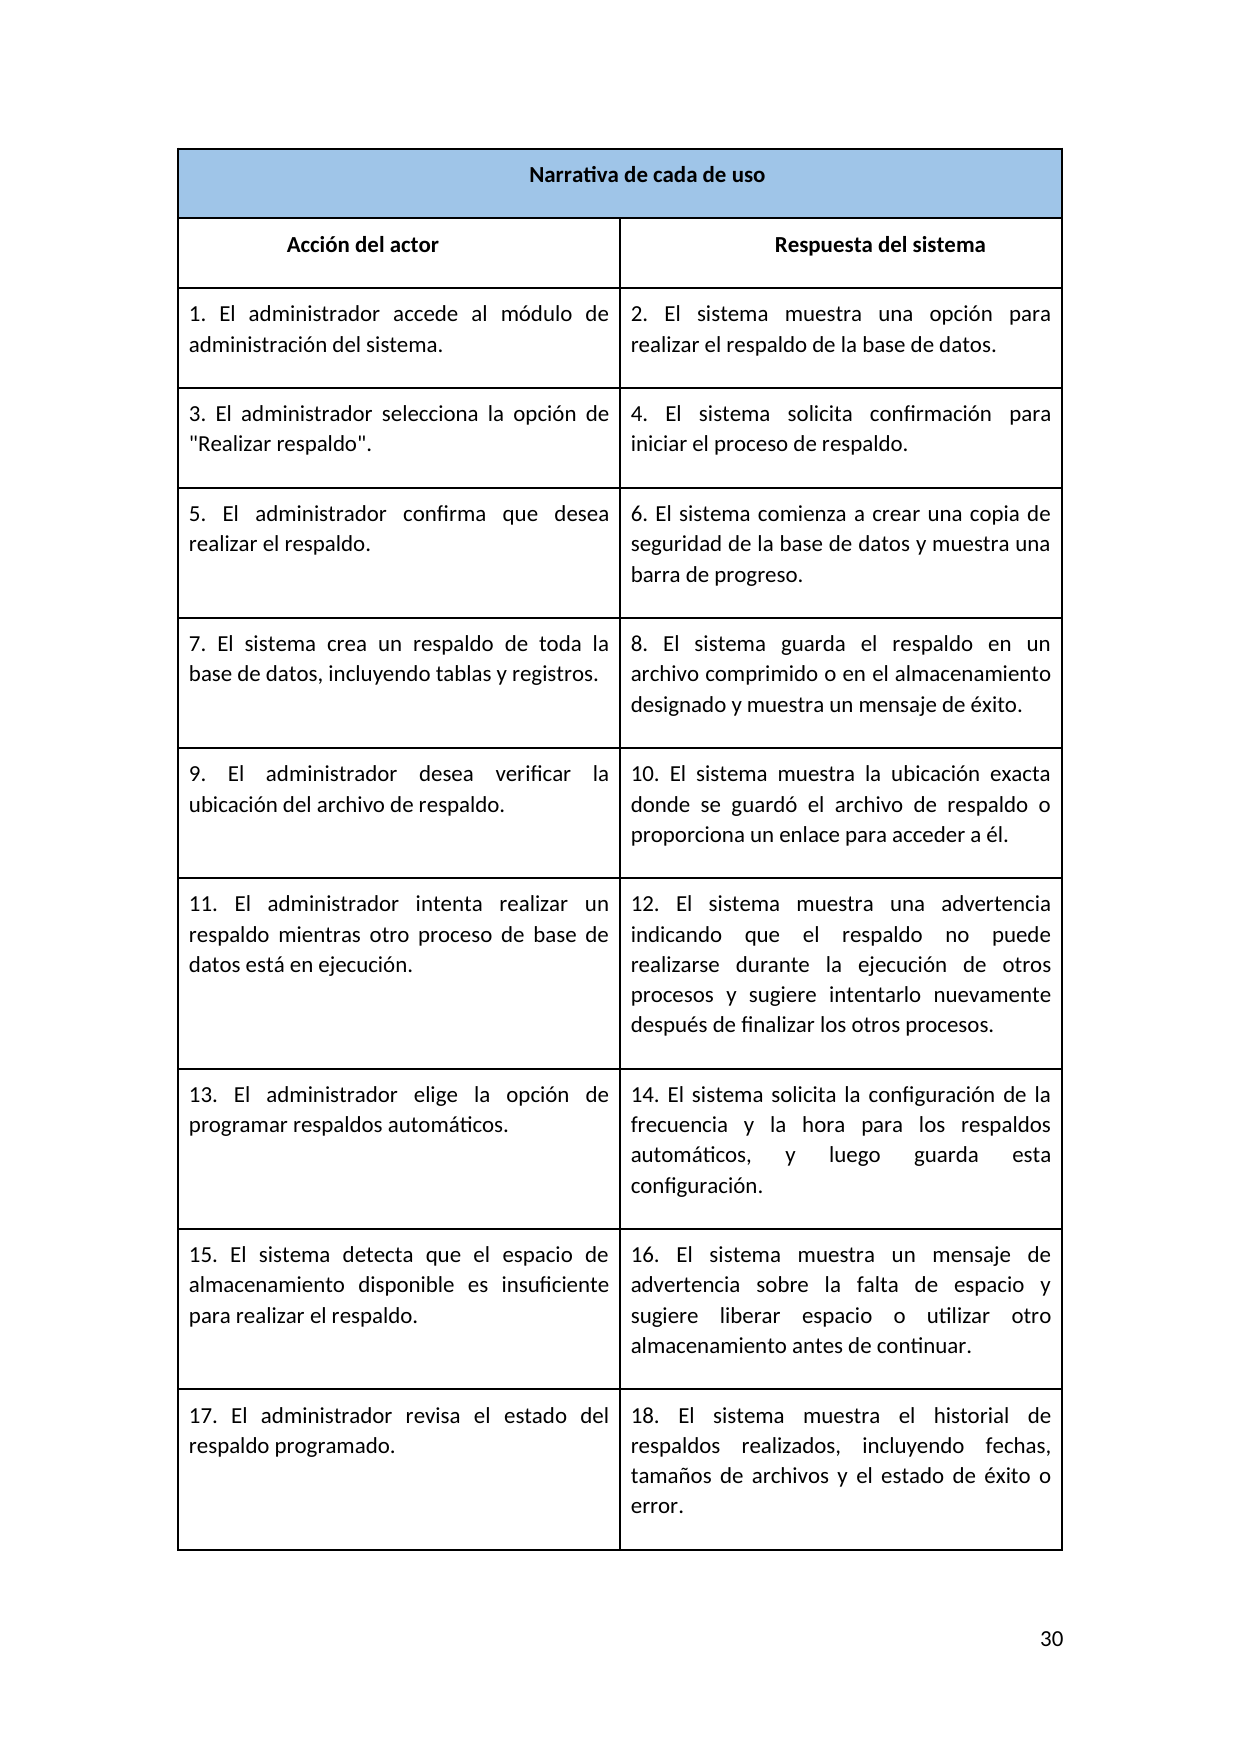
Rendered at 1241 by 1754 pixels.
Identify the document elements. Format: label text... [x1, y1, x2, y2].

table_cell 11. El administrador intenta realizar un respaldo mientras otro proceso de base de datos está en ejecución. [179, 879, 619, 1068]
table_cell 15. El sistema detecta que el espacio de almacenamiento disponible es insuficiente para realizar el respaldo. [179, 1230, 619, 1388]
table_cell 14. El sistema solicita la configuración de la frecuencia y la hora para los respaldos automáticos, y luego guarda esta configuración. [621, 1070, 1061, 1228]
table_cell 2. El sistema muestra una opción para realizar el respaldo de la base de datos. [621, 289, 1061, 387]
table_cell 1. El administrador accede al módulo de administración del sistema. [179, 289, 619, 387]
table_cell 8. El sistema guarda el respaldo en un archivo comprimido o en el almacenamiento designado y muestra un mensaje de éxito. [621, 619, 1061, 747]
table_cell 13. El administrador elige la opción de programar respaldos automáticos. [179, 1070, 619, 1228]
table_cell 16. El sistema muestra un mensaje de advertencia sobre la falta de espacio y sugiere liberar espacio o utilizar otro almacenamiento antes de continuar. [621, 1230, 1061, 1388]
table_cell 12. El sistema muestra una advertencia indicando que el respaldo no puede realizarse durante la ejecución de otros procesos y sugiere intentarlo nuevamente después de finalizar los otros procesos. [621, 879, 1061, 1068]
table_cell 7. El sistema crea un respaldo de toda la base de datos, incluyendo tablas y registros. [179, 619, 619, 747]
table_cell 4. El sistema solicita confirmación para iniciar el proceso de respaldo. [621, 389, 1061, 487]
table_cell 17. El administrador revisa el estado del respaldo programado. [179, 1390, 619, 1548]
table_cell Narrativa de cada de uso [179, 150, 1061, 217]
table_cell 3. El administrador selecciona la opción de "Realizar respaldo". [179, 389, 619, 487]
table_cell 6. El sistema comienza a crear una copia de seguridad de la base de datos y muestra una barra de progreso. [621, 489, 1061, 617]
table_cell 5. El administrador confirma que desea realizar el respaldo. [179, 489, 619, 617]
table_cell Respuesta del sistema [621, 219, 1061, 287]
table_cell 9. El administrador desea verificar la ubicación del archivo de respaldo. [179, 749, 619, 877]
table_cell 10. El sistema muestra la ubicación exacta donde se guardó el archivo de respaldo o proporciona un enlace para acceder a él. [621, 749, 1061, 877]
table_cell 18. El sistema muestra el historial de respaldos realizados, incluyendo fechas, tamaños de archivos y el estado de éxito o error. [621, 1390, 1061, 1548]
table_cell Acción del actor [179, 219, 619, 287]
